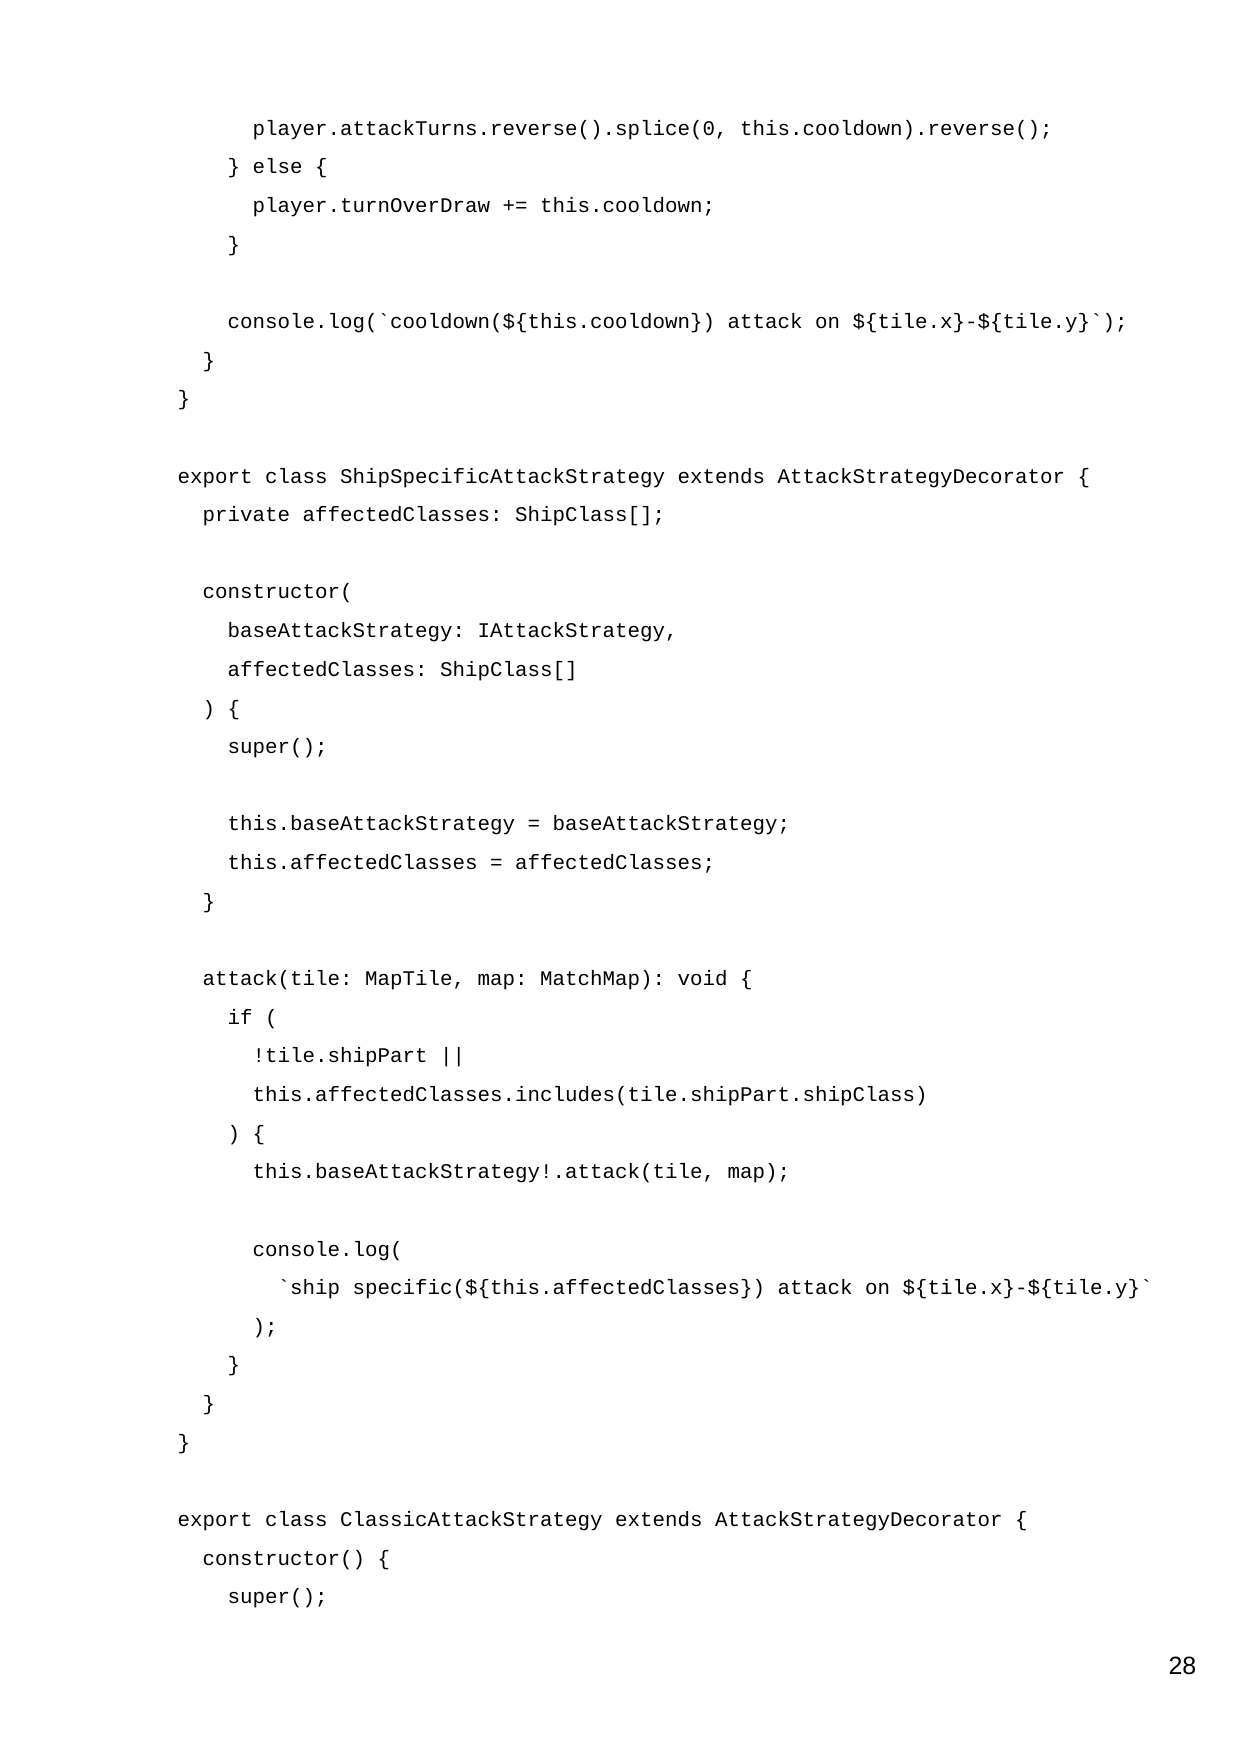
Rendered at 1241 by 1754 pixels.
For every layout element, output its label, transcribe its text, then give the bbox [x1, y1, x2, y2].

text } [177, 1393, 1181, 1417]
text } [177, 234, 1181, 257]
text this.affectedClasses = affectedClasses; [177, 852, 1181, 876]
text this.baseAttackStrategy!.attack(tile, map); [177, 1161, 1181, 1185]
text super(); [177, 736, 1181, 760]
text } [177, 891, 1181, 914]
text super(); [177, 1586, 1181, 1610]
text console.log(`cooldown(${this.cooldown}) attack on ${tile.x}-${tile.y}`); [177, 311, 1181, 335]
text export class ClassicAttackStrategy extends AttackStrategyDecorator { [177, 1509, 1181, 1533]
text } [177, 1432, 1181, 1455]
text ); [177, 1316, 1181, 1339]
text this.affectedClasses.includes(tile.shipPart.shipClass) [177, 1084, 1181, 1108]
text player.attackTurns.reverse().splice(0, this.cooldown).reverse(); [177, 118, 1181, 141]
text if ( [177, 1007, 1181, 1030]
text constructor() { [177, 1548, 1181, 1571]
text attack(tile: MapTile, map: MatchMap): void { [177, 968, 1181, 992]
text export class ShipSpecificAttackStrategy extends AttackStrategyDecorator { [177, 466, 1181, 489]
text baseAttackStrategy: IAttackStrategy, [177, 620, 1181, 644]
text } else { [177, 156, 1181, 180]
text private affectedClasses: ShipClass[]; [177, 504, 1181, 528]
text constructor( [177, 582, 1181, 605]
text } [177, 350, 1181, 373]
text } [177, 388, 1181, 412]
text } [177, 1354, 1181, 1378]
text player.turnOverDraw += this.cooldown; [177, 195, 1181, 219]
text ) { [177, 697, 1181, 721]
text ) { [177, 1123, 1181, 1146]
text !tile.shipPart || [177, 1045, 1181, 1069]
text affectedClasses: ShipClass[] [177, 659, 1181, 682]
text `ship specific(${this.affectedClasses}) attack on ${tile.x}-${tile.y}` [177, 1277, 1181, 1301]
text console.log( [177, 1238, 1181, 1262]
text this.baseAttackStrategy = baseAttackStrategy; [177, 813, 1181, 837]
